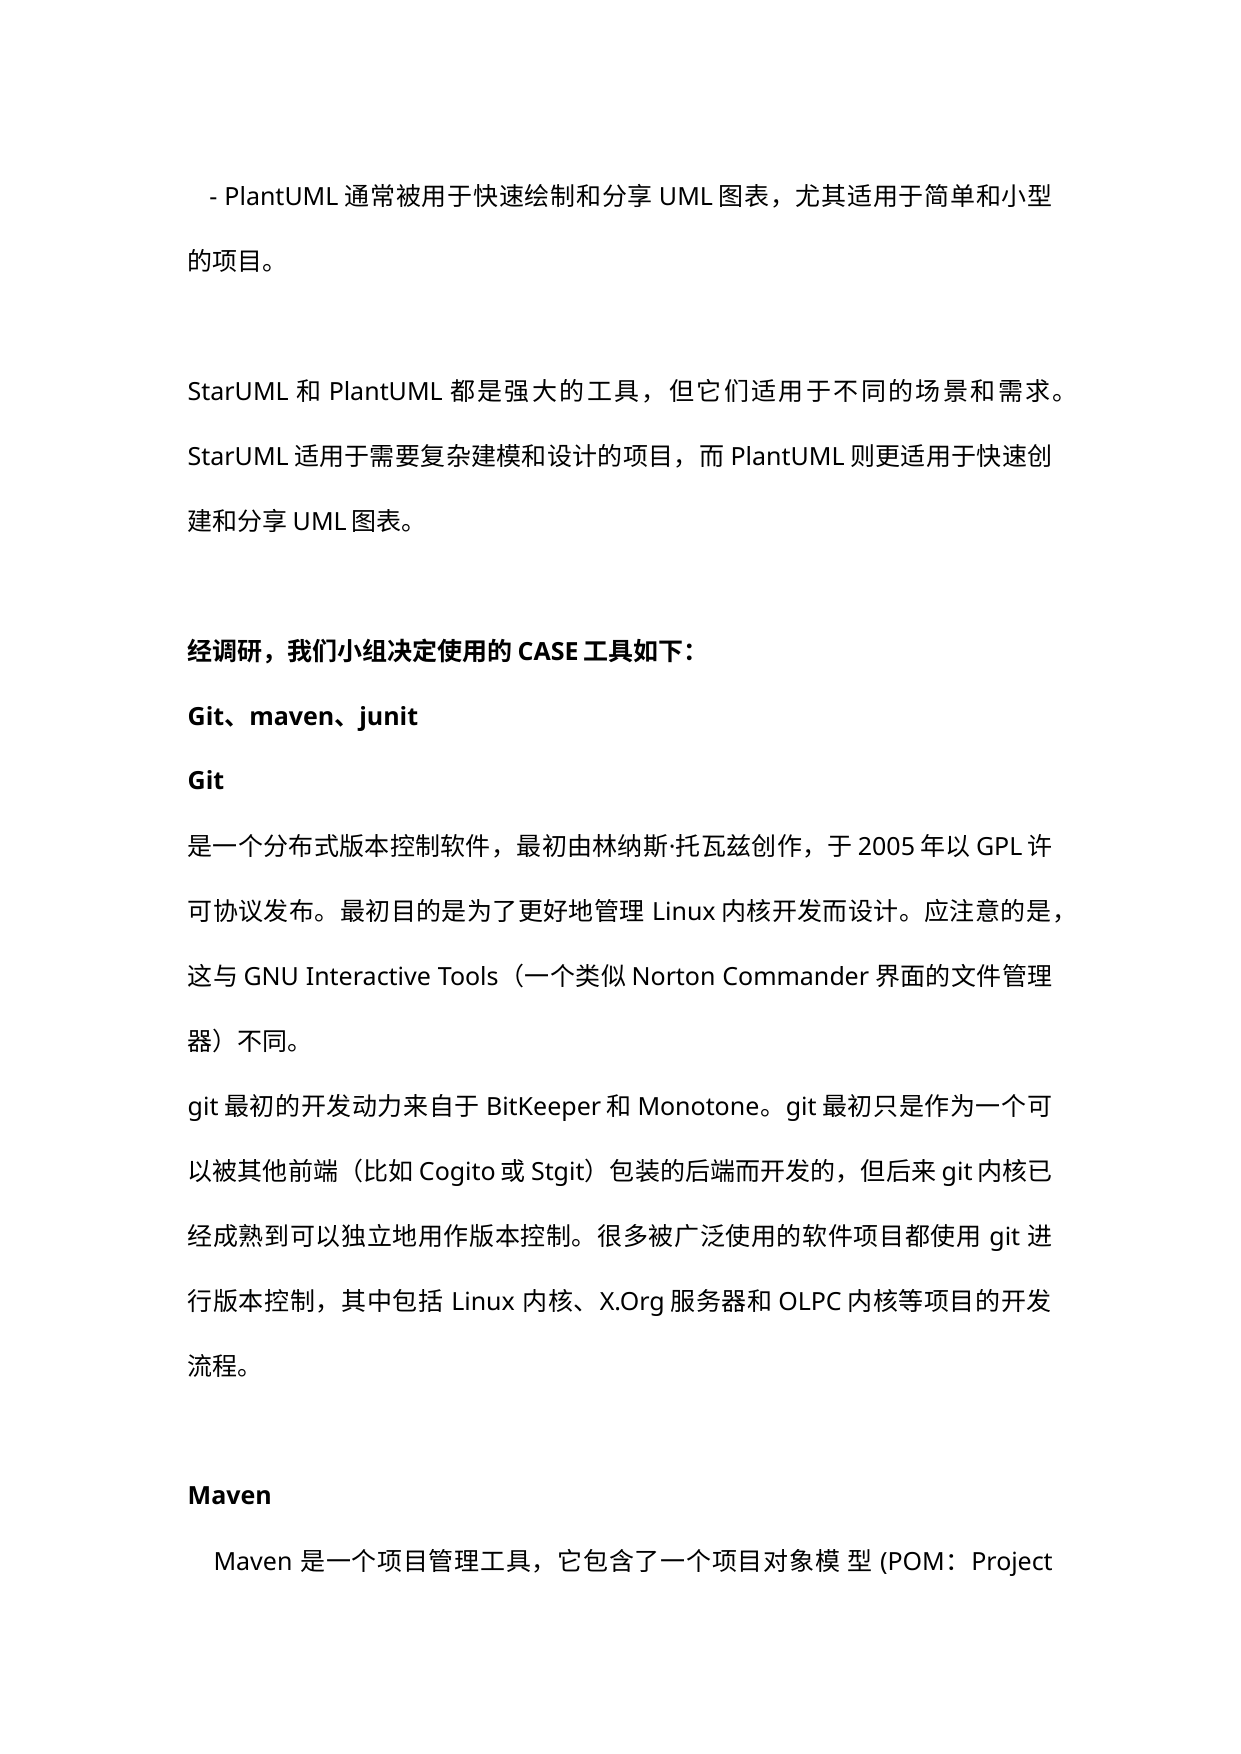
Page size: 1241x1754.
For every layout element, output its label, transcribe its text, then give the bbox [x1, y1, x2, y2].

text git最初的开发动力来自于BitKeeper和Monotone。git最初只是作为一个可以被其他前端（比如Cogito或Stgit）包装的后端而开发的，但后来git内核已经成熟到可以独立地用作版本控制。很多被广泛使用的软件项目都使用 git 进行版本控制，其中包括 Linux 内核、X.Org服务器和OLPC内核等项目的开发流程。 [187, 1072, 1053, 1397]
text Maven [187, 1462, 1053, 1527]
text 经调研，我们小组决定使用的CASE工具如下： [187, 617, 1053, 682]
text Git、maven、junit [187, 682, 1053, 747]
text - PlantUML通常被用于快速绘制和分享UML图表，尤其适用于简单和小型的项目。 [187, 162, 1053, 292]
text Git [187, 747, 1053, 812]
text StarUML和PlantUML都是强大的工具，但它们适用于不同的场景和需求。StarUML适用于需要复杂建模和设计的项目，而PlantUML则更适用于快速创建和分享UML图表。 [187, 357, 1053, 552]
text 是一个分布式版本控制软件，最初由林纳斯·托瓦兹创作，于2005年以GPL许可协议发布。最初目的是为了更好地管理Linux内核开发而设计。应注意的是，这与GNU Interactive Tools（一个类似Norton Commander界面的文件管理器）不同。 [187, 812, 1053, 1072]
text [187, 1527, 1053, 1592]
